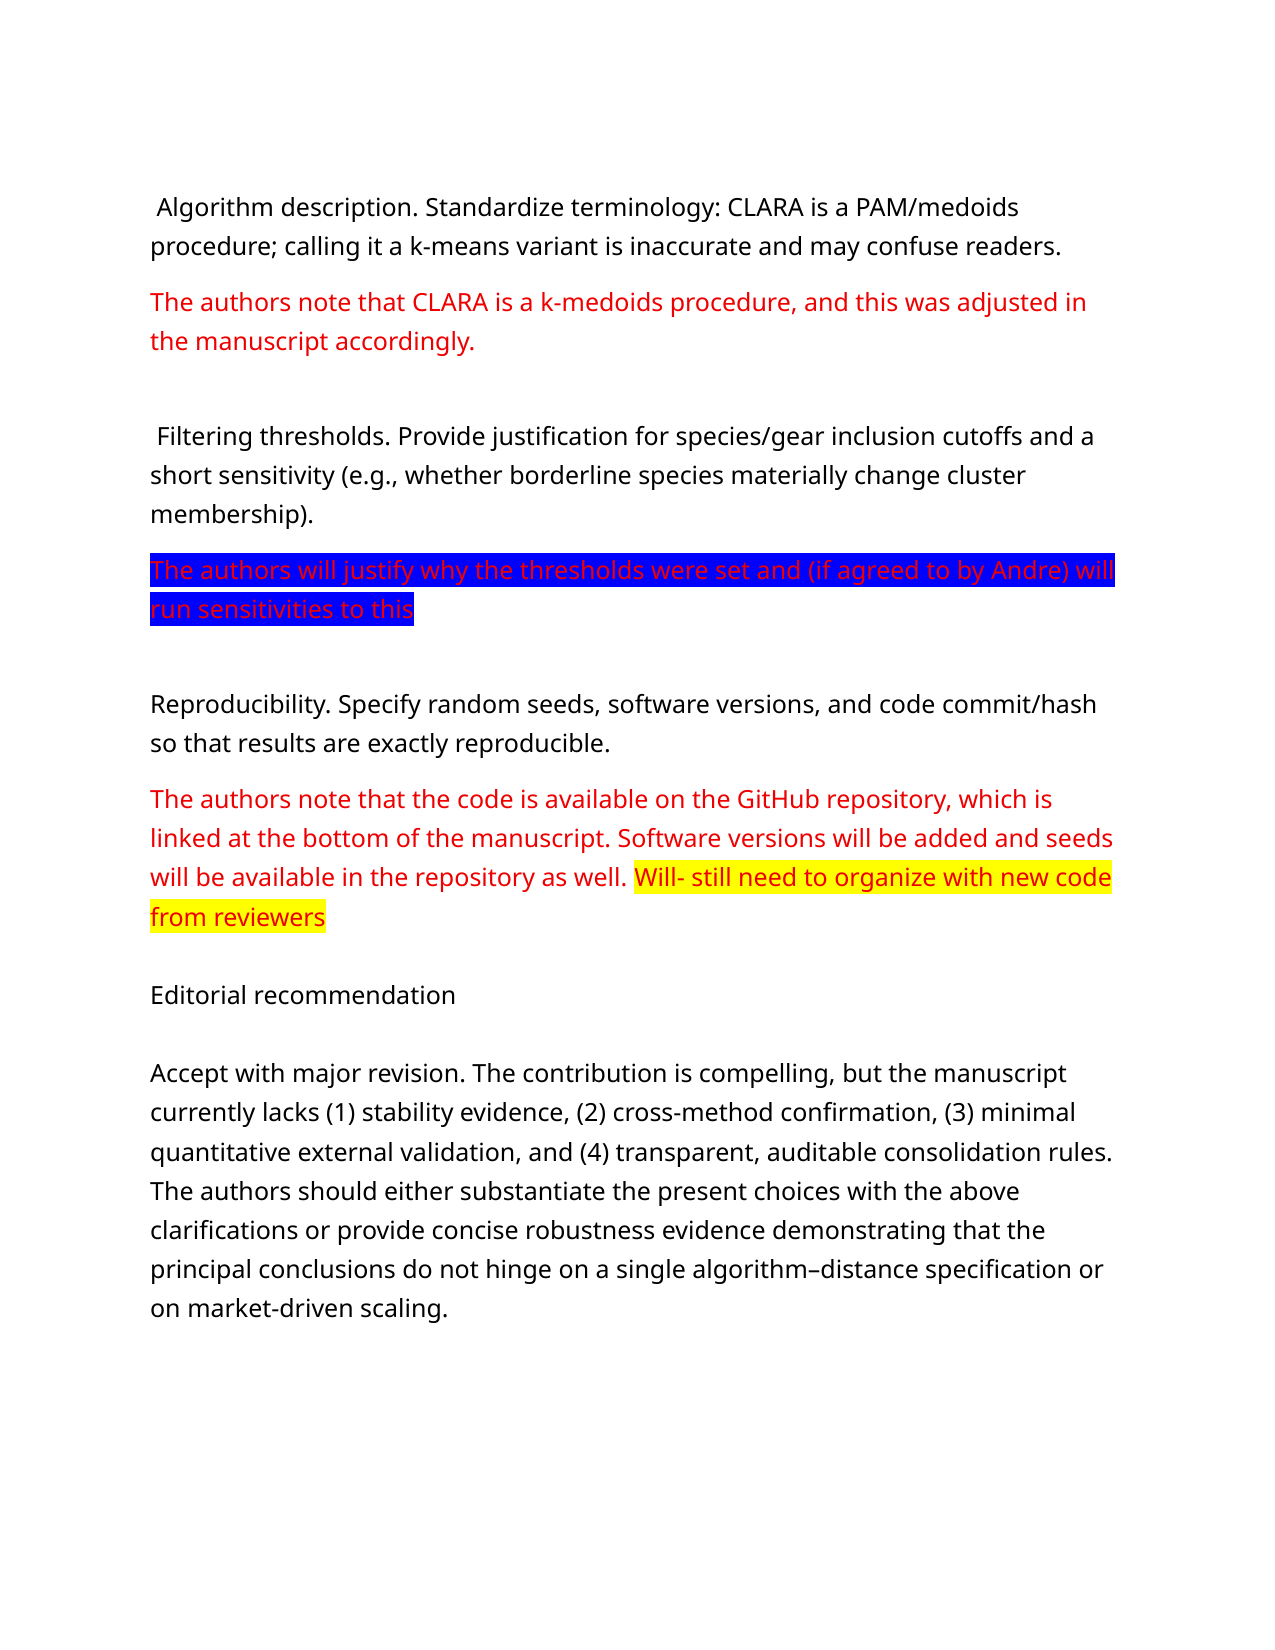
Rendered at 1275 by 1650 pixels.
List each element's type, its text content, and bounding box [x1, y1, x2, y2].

text The authors note that the code is available on the GitHub repository, which is linked at the bottom of the manuscript. Software versions will be added and seeds will be available in the repository as well. Will- still need to organize with new code from reviewers Editorial recommendation Accept with major revision. The contribution is compelling, but the manuscript currently lacks (1) stability evidence, (2) cross-method confirmation, (3) minimal quantitative external validation, and (4) transparent, auditable consolidation rules. The authors should either substantiate the present choices with the above clarifications or provide concise robustness evidence demonstrating that the principal conclusions do not hinge on a single algorithm–distance specification or on market-driven scaling. [150, 782, 1125, 1325]
text The authors will justify why the thresholds were set and (if agreed to by Andre) will run sensitivities to this [150, 552, 1125, 626]
text Reproducibility. Specify random seeds, software versions, and code commit/hash so that results are exactly reproducible. [150, 647, 1125, 760]
text The authors note that CLARA is a k-medoids procedure, and this was adjusted in the manuscript accordingly. [150, 284, 1125, 357]
text Filtering thresholds. Provide justification for species/gear inclusion cutoffs and a short sensitivity (e.g., whether borderline species materially change cluster membership). [150, 379, 1125, 531]
